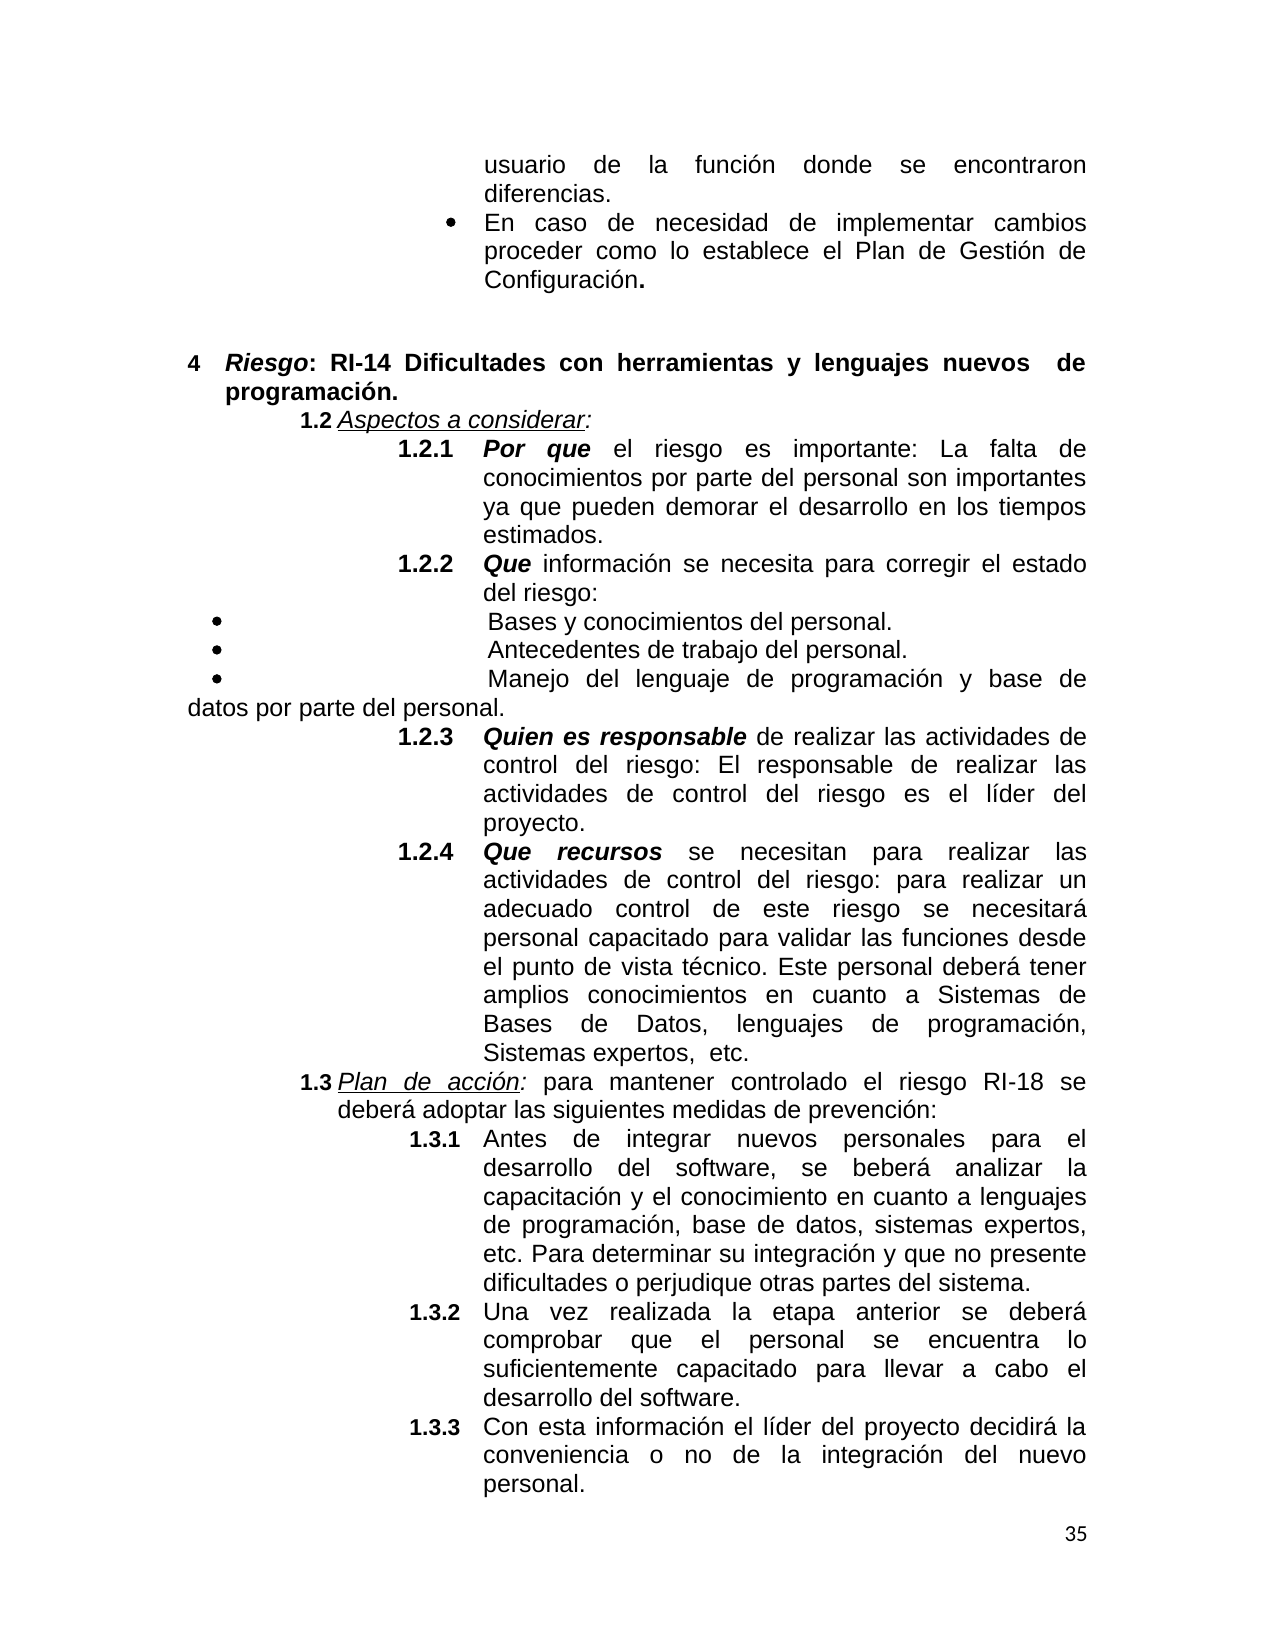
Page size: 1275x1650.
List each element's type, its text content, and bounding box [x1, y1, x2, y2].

list Antes de integrar nuevos personales para el desarrollo del software, se beberá analizar la capacitación y el conocimiento en cuanto a lenguajes de programación, base de datos, sistemas expertos, etc. Para determinar su integración y que no presente dificultades o perjudique otras partes del sistema. [409, 1124, 1087, 1297]
list Antecedentes de trabajo del personal. [187, 635, 1087, 664]
list Manejo del lenguaje de programación y base de datos por parte del personal. [187, 664, 1087, 722]
list Por que el riesgo es importante: La falta de conocimientos por parte del personal son importantes ya que pueden demorar el desarrollo en los tiempos estimados. [453, 434, 1087, 549]
list En caso de necesidad de implementar cambios proceder como lo establece el Plan de Gestión de Configuración. [446, 207, 1087, 294]
list Riesgo: RI-14 Dificultades con herramientas y lenguajes nuevos de programación. [187, 348, 1087, 405]
list Que información se necesita para corregir el estado del riesgo: [453, 549, 1087, 606]
list Quien es responsable de realizar las actividades de control del riesgo: El responsable de realizar las actividades de control del riesgo es el líder del proyecto. [453, 722, 1087, 837]
list Plan de acción: para mantener controlado el riesgo RI-18 se deberá adoptar las siguientes medidas de prevención: [300, 1067, 1087, 1124]
list Con esta información el líder del proyecto decidirá la conveniencia o no de la integración del nuevo personal. [409, 1412, 1087, 1498]
list Bases y conocimientos del personal. [187, 606, 1087, 635]
list Que recursos se necesitan para realizar las actividades de control del riesgo: para realizar un adecuado control de este riesgo se necesitará personal capacitado para validar las funciones desde el punto de vista técnico. Este personal deberá tener amplios conocimientos en cuanto a Sistemas de Bases de Datos, lenguajes de programación, Sistemas expertos, etc. [453, 837, 1087, 1067]
list Aspectos a considerar: [300, 405, 1087, 434]
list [446, 150, 1087, 207]
list Una vez realizada la etapa anterior se deberá comprobar que el personal se encuentra lo suficientemente capacitado para llevar a cabo el desarrollo del software. [409, 1297, 1087, 1412]
